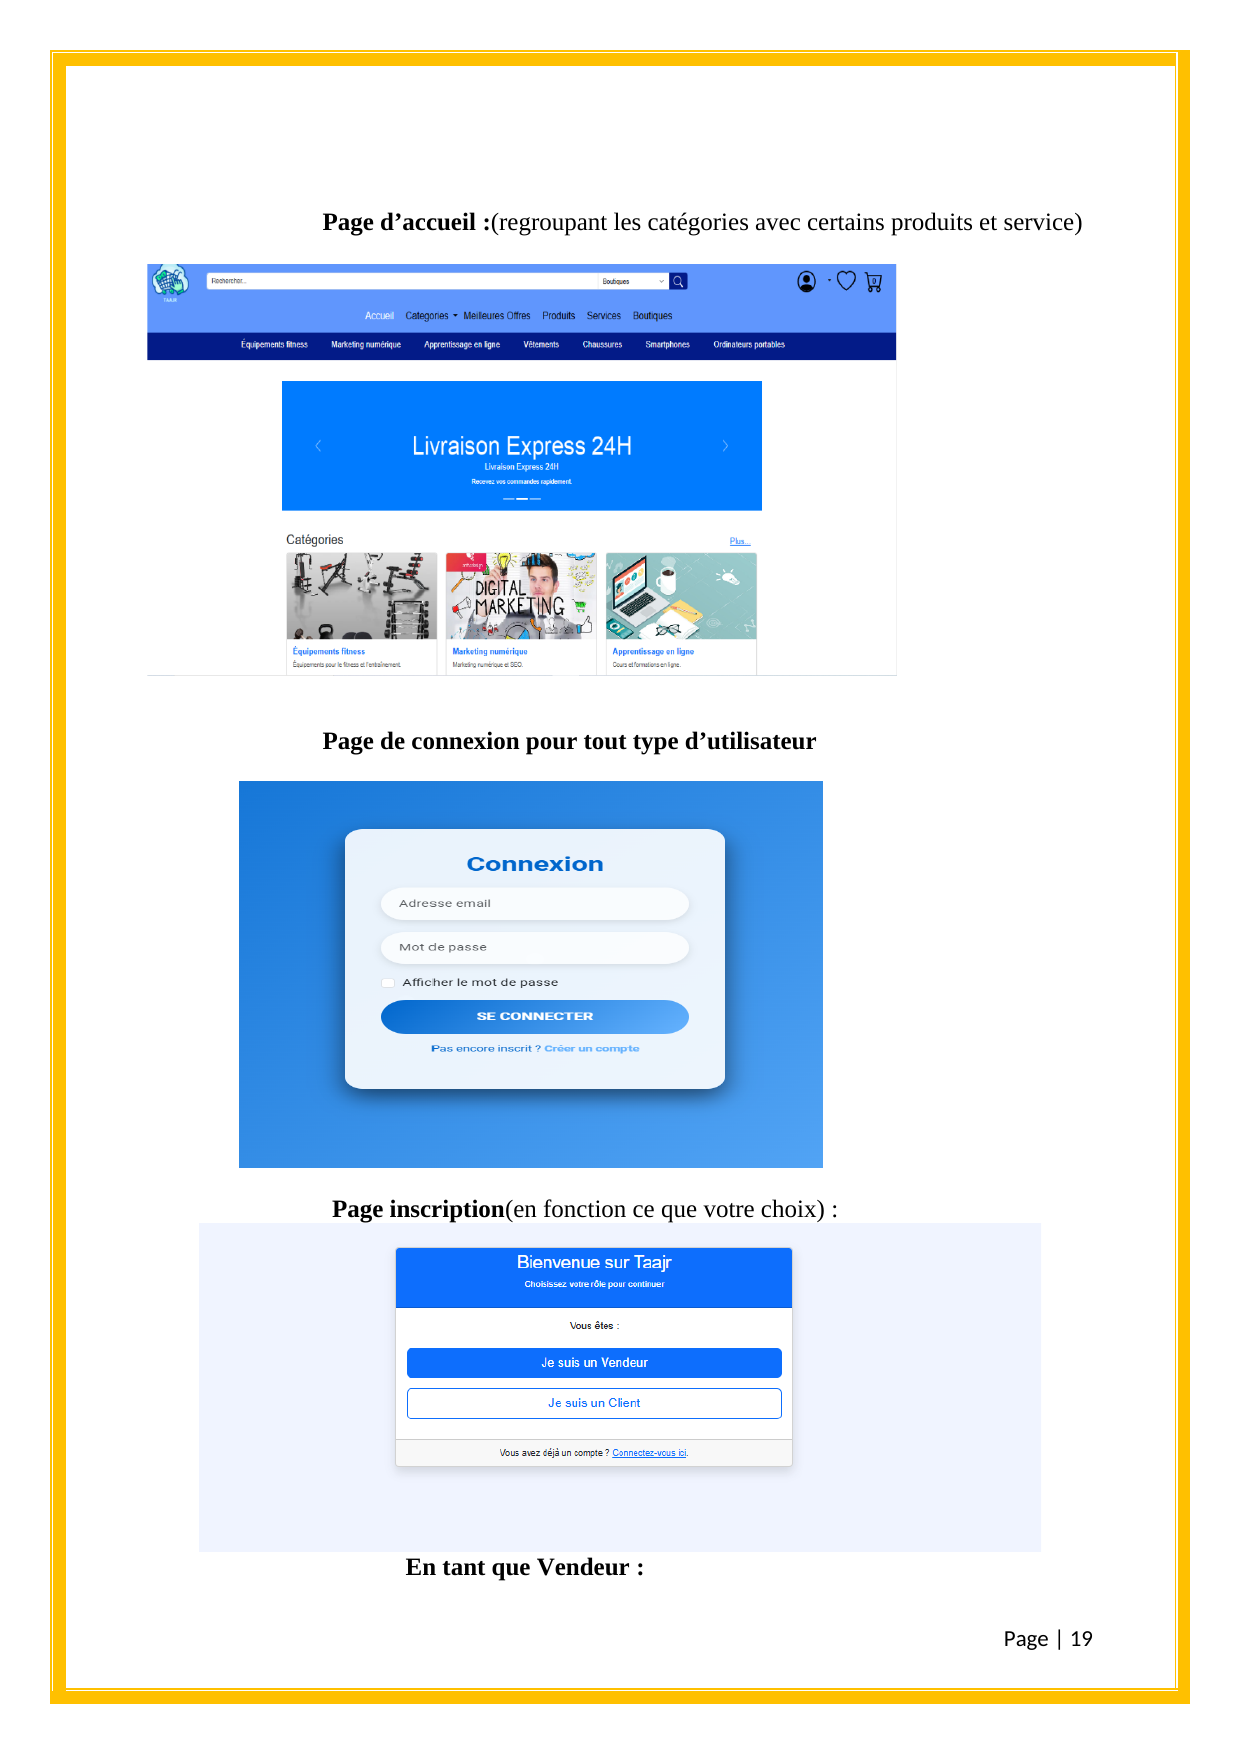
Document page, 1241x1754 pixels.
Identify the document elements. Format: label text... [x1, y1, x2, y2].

picture [199, 1223, 1042, 1552]
picture [239, 781, 823, 1168]
text En tant que Vendeur : [147, 1552, 1093, 1581]
text Page de connexion pour tout type d’utilisateur [147, 726, 1093, 755]
text Page inscription(en fonction ce que votre choix) : [147, 1194, 1093, 1223]
picture [147, 264, 897, 676]
text Page d’accueil :(regroupant les catégories avec certains produits et service) [147, 207, 1093, 236]
